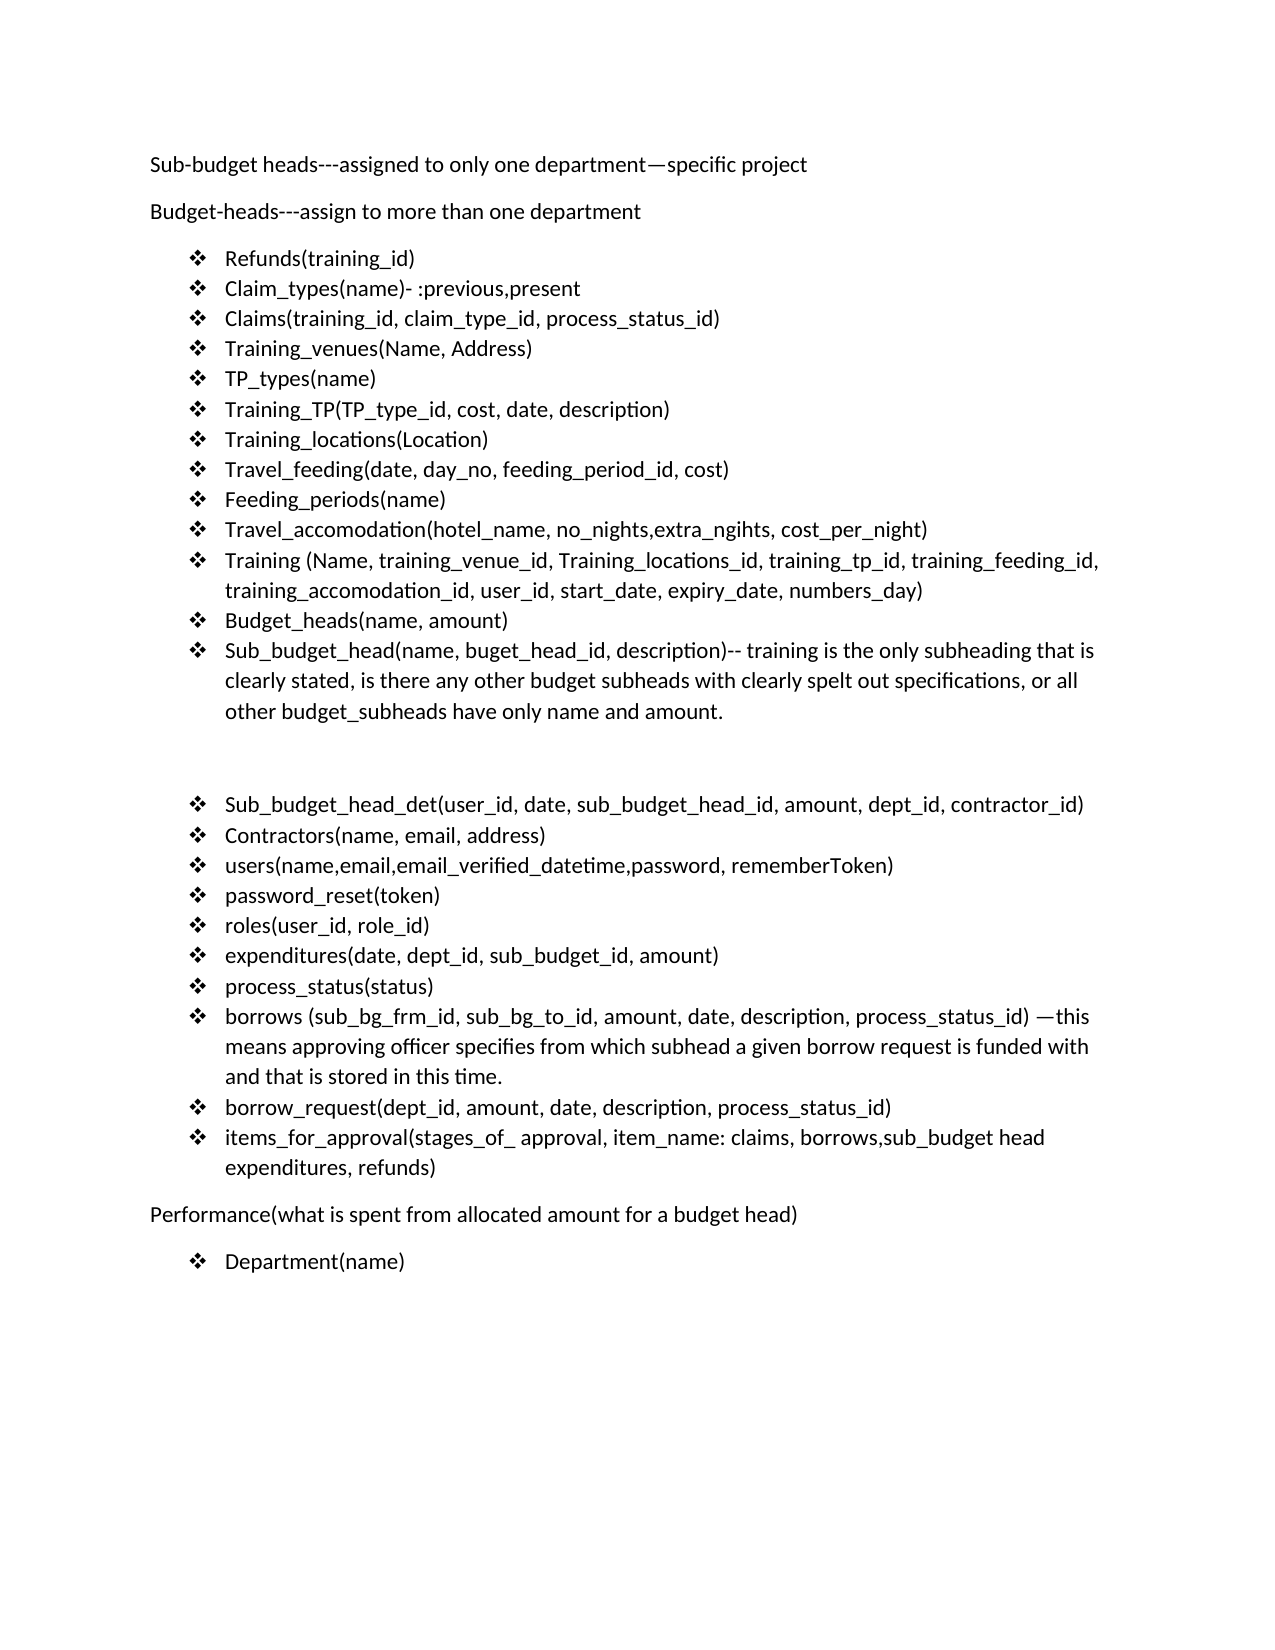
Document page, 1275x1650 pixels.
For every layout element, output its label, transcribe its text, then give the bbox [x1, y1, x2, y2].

list Contractors(name, email, address) [187, 821, 1125, 849]
list Department(name) [187, 1247, 1125, 1275]
list users(name,email,email_verified_datetime,password, rememberToken) [187, 851, 1125, 879]
list Refunds(training_id) [187, 244, 1125, 272]
list Budget_heads(name, amount) [187, 606, 1125, 634]
list Training_locations(Location) [187, 425, 1125, 453]
list process_status(status) [187, 972, 1125, 1000]
list borrows (sub_bg_frm_id, sub_bg_to_id, amount, date, description, process_status_id) —this means approving officer specifies from which subhead a given borrow request is funded with and that is stored in this time. [187, 1002, 1125, 1091]
list Training (Name, training_venue_id, Training_locations_id, training_tp_id, training_feeding_id, training_accomodation_id, user_id, start_date, expiry_date, numbers_day) [187, 546, 1125, 604]
text Performance(what is spent from allocated amount for a budget head) [150, 1200, 1125, 1228]
list items_for_approval(stages_of_ approval, item_name: claims, borrows,sub_budget head expenditures, refunds) [187, 1123, 1125, 1181]
list Sub_budget_head(name, buget_head_id, description)-- training is the only subheading that is clearly stated, is there any other budget subheads with clearly spelt out specifications, or all other budget_subheads have only name and amount. [187, 636, 1125, 725]
list Sub_budget_head_det(user_id, date, sub_budget_head_id, amount, dept_id, contractor_id) [187, 791, 1125, 819]
list TP_types(name) [187, 364, 1125, 393]
list borrow_request(dept_id, amount, date, description, process_status_id) [187, 1093, 1125, 1121]
list Travel_feeding(date, day_no, feeding_period_id, cost) [187, 455, 1125, 483]
text Sub-budget heads---assigned to only one department—specific project [150, 150, 1125, 178]
list Training_venues(Name, Address) [187, 334, 1125, 362]
list Training_TP(TP_type_id, cost, date, description) [187, 395, 1125, 423]
list expenditures(date, dept_id, sub_budget_id, amount) [187, 942, 1125, 970]
list Claim_types(name)- :previous,present [187, 274, 1125, 302]
list password_reset(token) [187, 881, 1125, 909]
text Budget-heads---assign to more than one department [150, 197, 1125, 225]
list Travel_accomodation(hotel_name, no_nights,extra_ngihts, cost_per_night) [187, 516, 1125, 544]
list roles(user_id, role_id) [187, 911, 1125, 939]
list Claims(training_id, claim_type_id, process_status_id) [187, 304, 1125, 332]
list Feeding_periods(name) [187, 485, 1125, 513]
